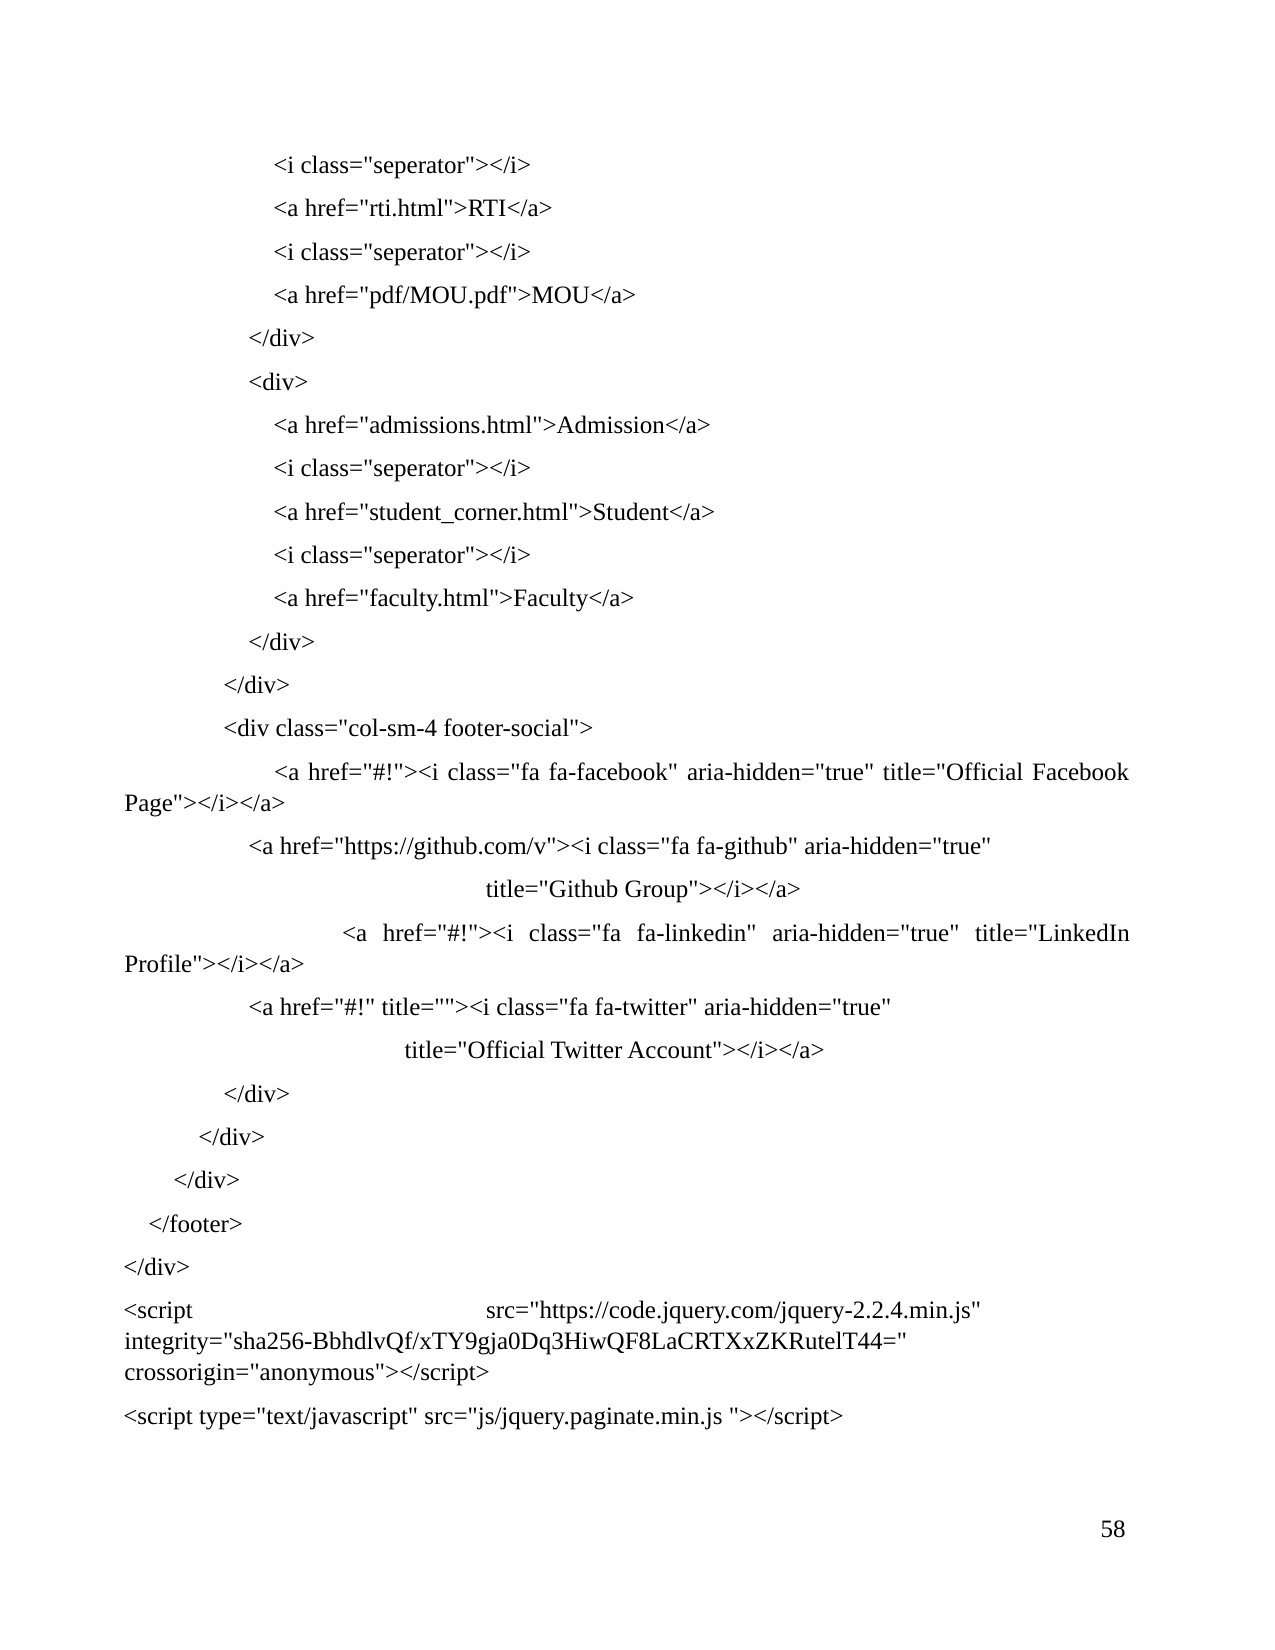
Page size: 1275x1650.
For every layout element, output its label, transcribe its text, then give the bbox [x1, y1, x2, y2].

text <i class="seperator"></i> [123, 540, 1131, 569]
text <a href="faculty.html">Faculty</a> [123, 583, 1131, 612]
text title="Official Twitter Account"></i></a> [123, 1035, 1131, 1064]
text <a href="https://github.com/v"><i class="fa fa-github" aria-hidden="true" [123, 831, 1131, 860]
text <a href="#!" title=""><i class="fa fa-twitter" aria-hidden="true" [123, 992, 1131, 1021]
text <i class="seperator"></i> [123, 150, 1131, 179]
text </div> [123, 670, 1131, 699]
text <script type="text/javascript" src="js/jquery.paginate.min.js "></script> [123, 1401, 1131, 1429]
text <a href="admissions.html">Admission</a> [123, 410, 1131, 439]
text <div> [123, 367, 1131, 395]
text <a href="rti.html">RTI</a> [123, 193, 1131, 222]
text <i class="seperator"></i> [123, 237, 1131, 265]
text </div> [123, 1122, 1131, 1151]
text </div> [123, 1079, 1131, 1107]
text <div class="col-sm-4 footer-social"> [123, 713, 1131, 742]
text </div> [123, 323, 1131, 352]
text <a href="#!"><i class="fa fa-facebook" aria-hidden="true" title="Official Facebook Page"></i></a> [123, 757, 1131, 816]
text <a href="#!"><i class="fa fa-linkedin" aria-hidden="true" title="LinkedIn Profile"></i></a> [123, 918, 1131, 977]
text </footer> [123, 1209, 1131, 1237]
text <i class="seperator"></i> [123, 453, 1131, 482]
text <script src="https://code.jquery.com/jquery-2.2.4.min.js" integrity="sha256-BbhdlvQf/xTY9gja0Dq3HiwQF8LaCRTXxZKRutelT44=" crossorigin="anonymous"></script> [123, 1295, 1131, 1386]
text </div> [123, 1252, 1131, 1281]
text <a href="student_corner.html">Student</a> [123, 497, 1131, 525]
text </div> [123, 1165, 1131, 1194]
text </div> [123, 627, 1131, 655]
text title="Github Group"></i></a> [123, 874, 1131, 903]
text <a href="pdf/MOU.pdf">MOU</a> [123, 280, 1131, 309]
